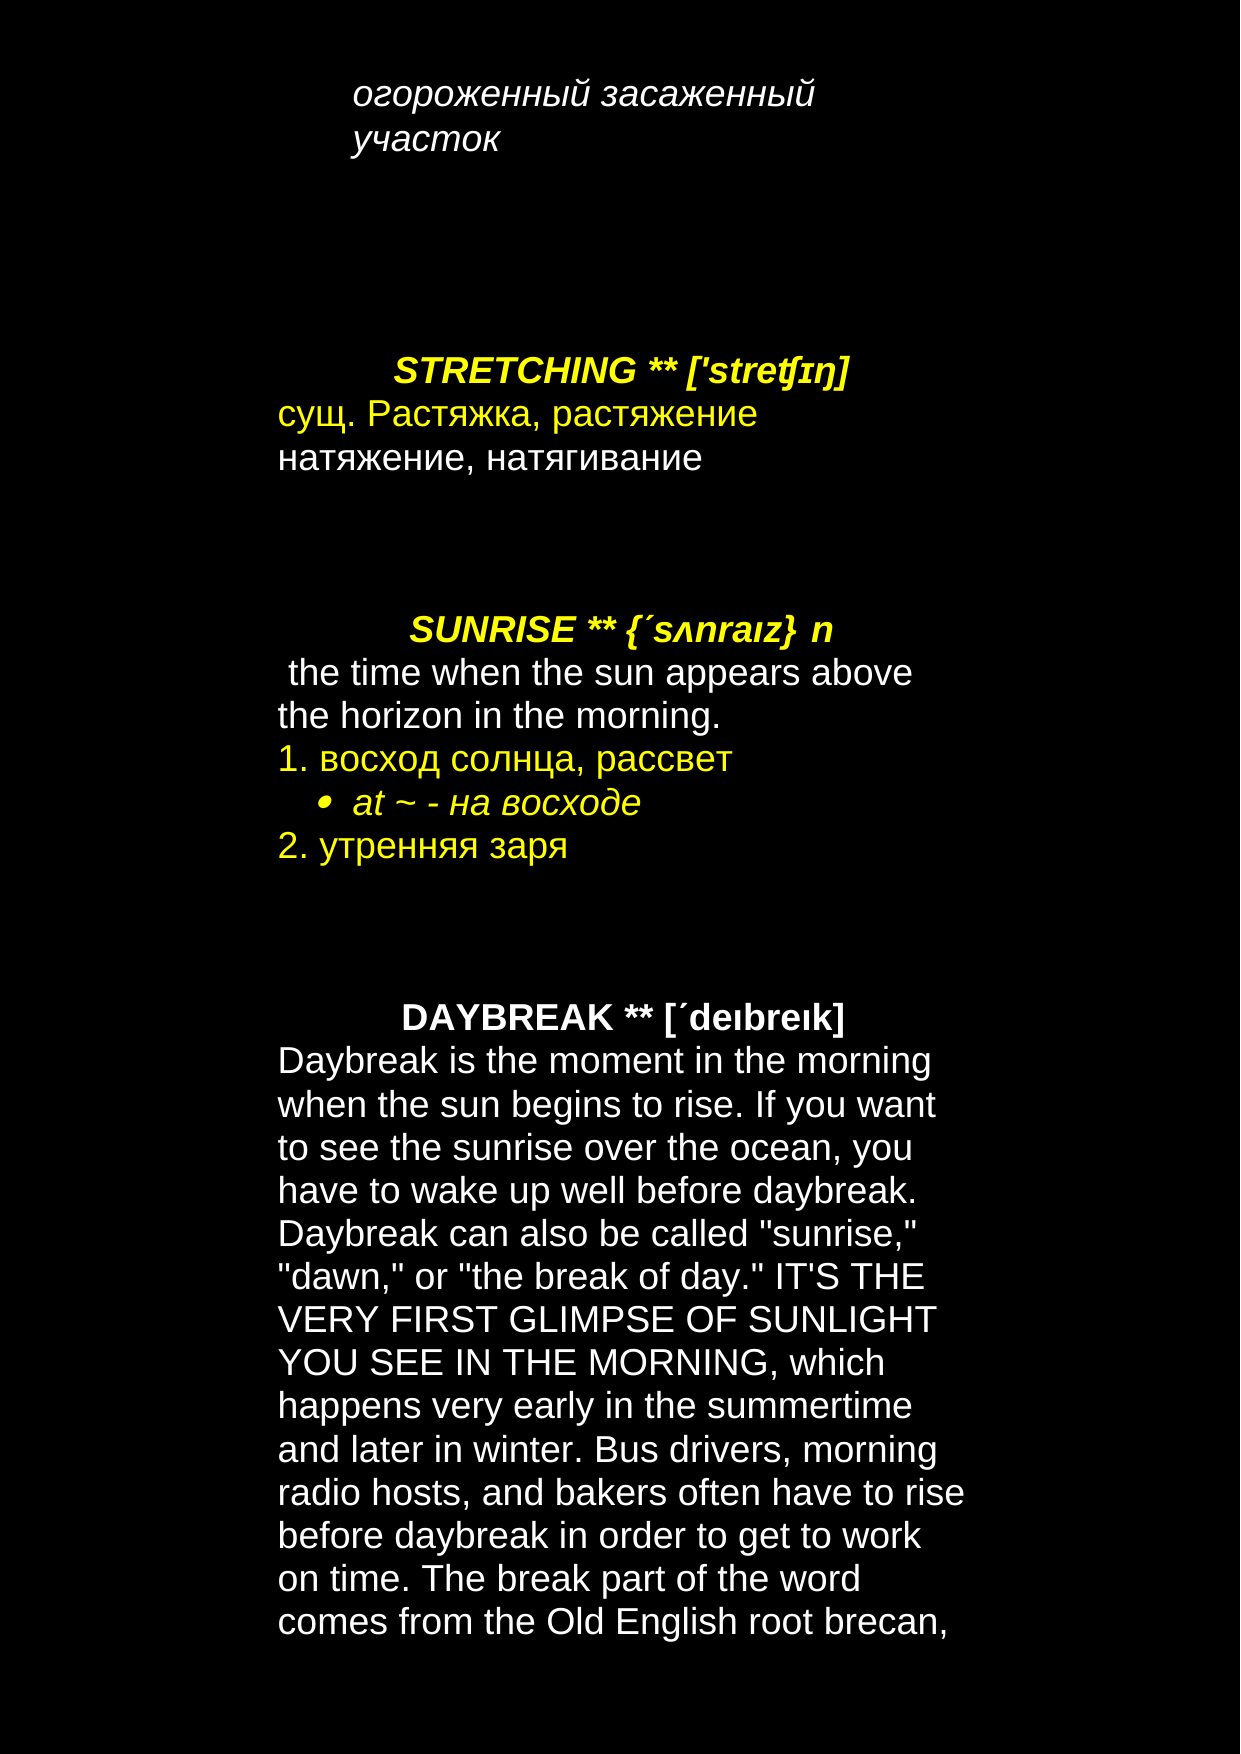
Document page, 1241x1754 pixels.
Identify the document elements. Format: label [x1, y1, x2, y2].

table_header [270, 62, 976, 1651]
